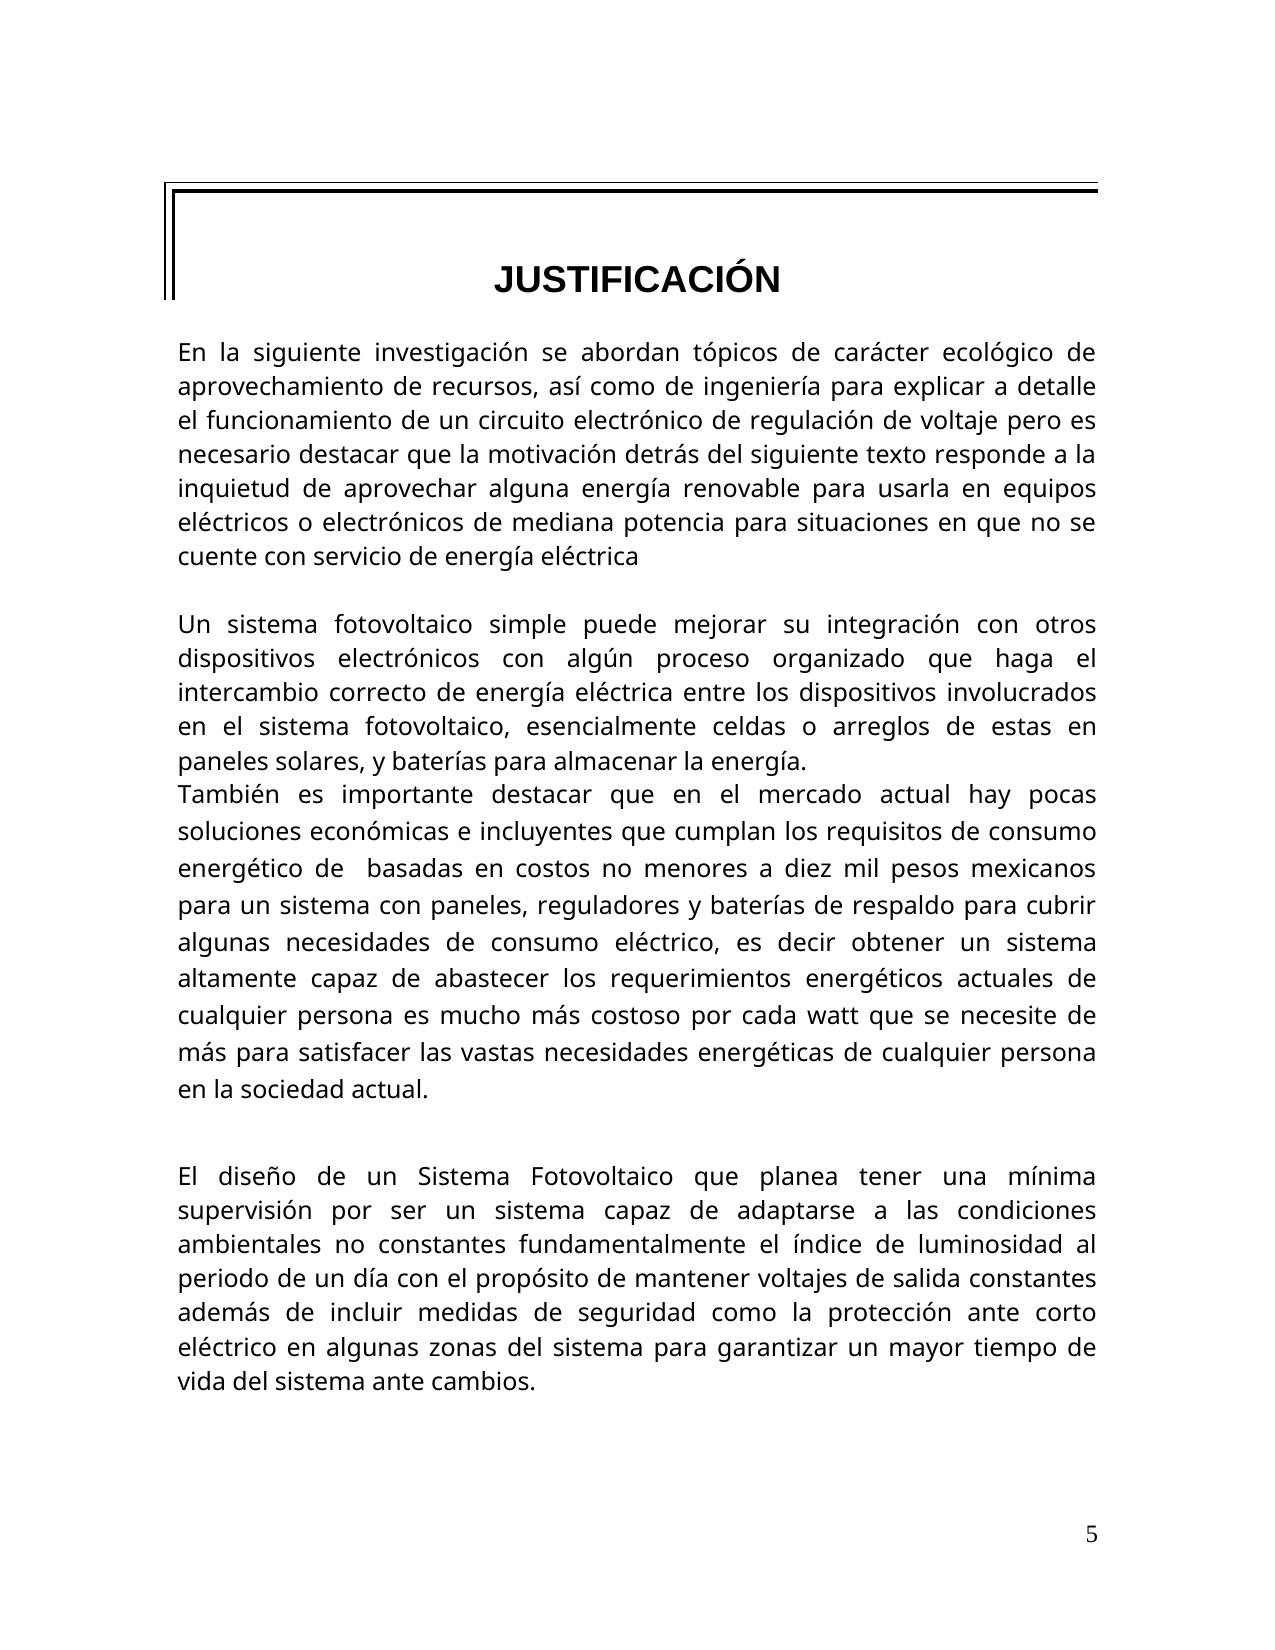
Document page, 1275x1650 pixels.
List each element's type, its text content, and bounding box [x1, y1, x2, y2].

text En la siguiente investigación se abordan tópicos de carácter ecológico de aprovechamiento de recursos, así como de ingeniería para explicar a detalle el funcionamiento de un circuito electrónico de regulación de voltaje pero es necesario destacar que la motivación detrás del siguiente texto responde a la inquietud de aprovechar alguna energía renovable para usarla en equipos eléctricos o electrónicos de mediana potencia para situaciones en que no se cuente con servicio de energía eléctrica [177, 334, 1098, 573]
text Un sistema fotovoltaico simple puede mejorar su integración con otros dispositivos electrónicos con algún proceso organizado que haga el intercambio correcto de energía eléctrica entre los dispositivos involucrados en el sistema fotovoltaico, esencialmente celdas o arreglos de estas en paneles solares, y baterías para almacenar la energía. [177, 607, 1098, 777]
text El diseño de un Sistema Fotovoltaico que planea tener una mínima supervisión por ser un sistema capaz de adaptarse a las condiciones ambientales no constantes fundamentalmente el índice de luminosidad al periodo de un día con el propósito de mantener voltajes de salida constantes además de incluir medidas de seguridad como la protección ante corto eléctrico en algunas zonas del sistema para garantizar un mayor tiempo de vida del sistema ante cambios. [177, 1159, 1098, 1397]
text JUSTIFICACIÓN [166, 183, 1098, 300]
text También es importante destacar que en el mercado actual hay pocas soluciones económicas e incluyentes que cumplan los requisitos de consumo energético de basadas en costos no menores a diez mil pesos mexicanos para un sistema con paneles, reguladores y baterías de respaldo para cubrir algunas necesidades de consumo eléctrico, es decir obtener un sistema altamente capaz de abastecer los requerimientos energéticos actuales de cualquier persona es mucho más costoso por cada watt que se necesite de más para satisfacer las vastas necesidades energéticas de cualquier persona en la sociedad actual. [177, 777, 1098, 1105]
